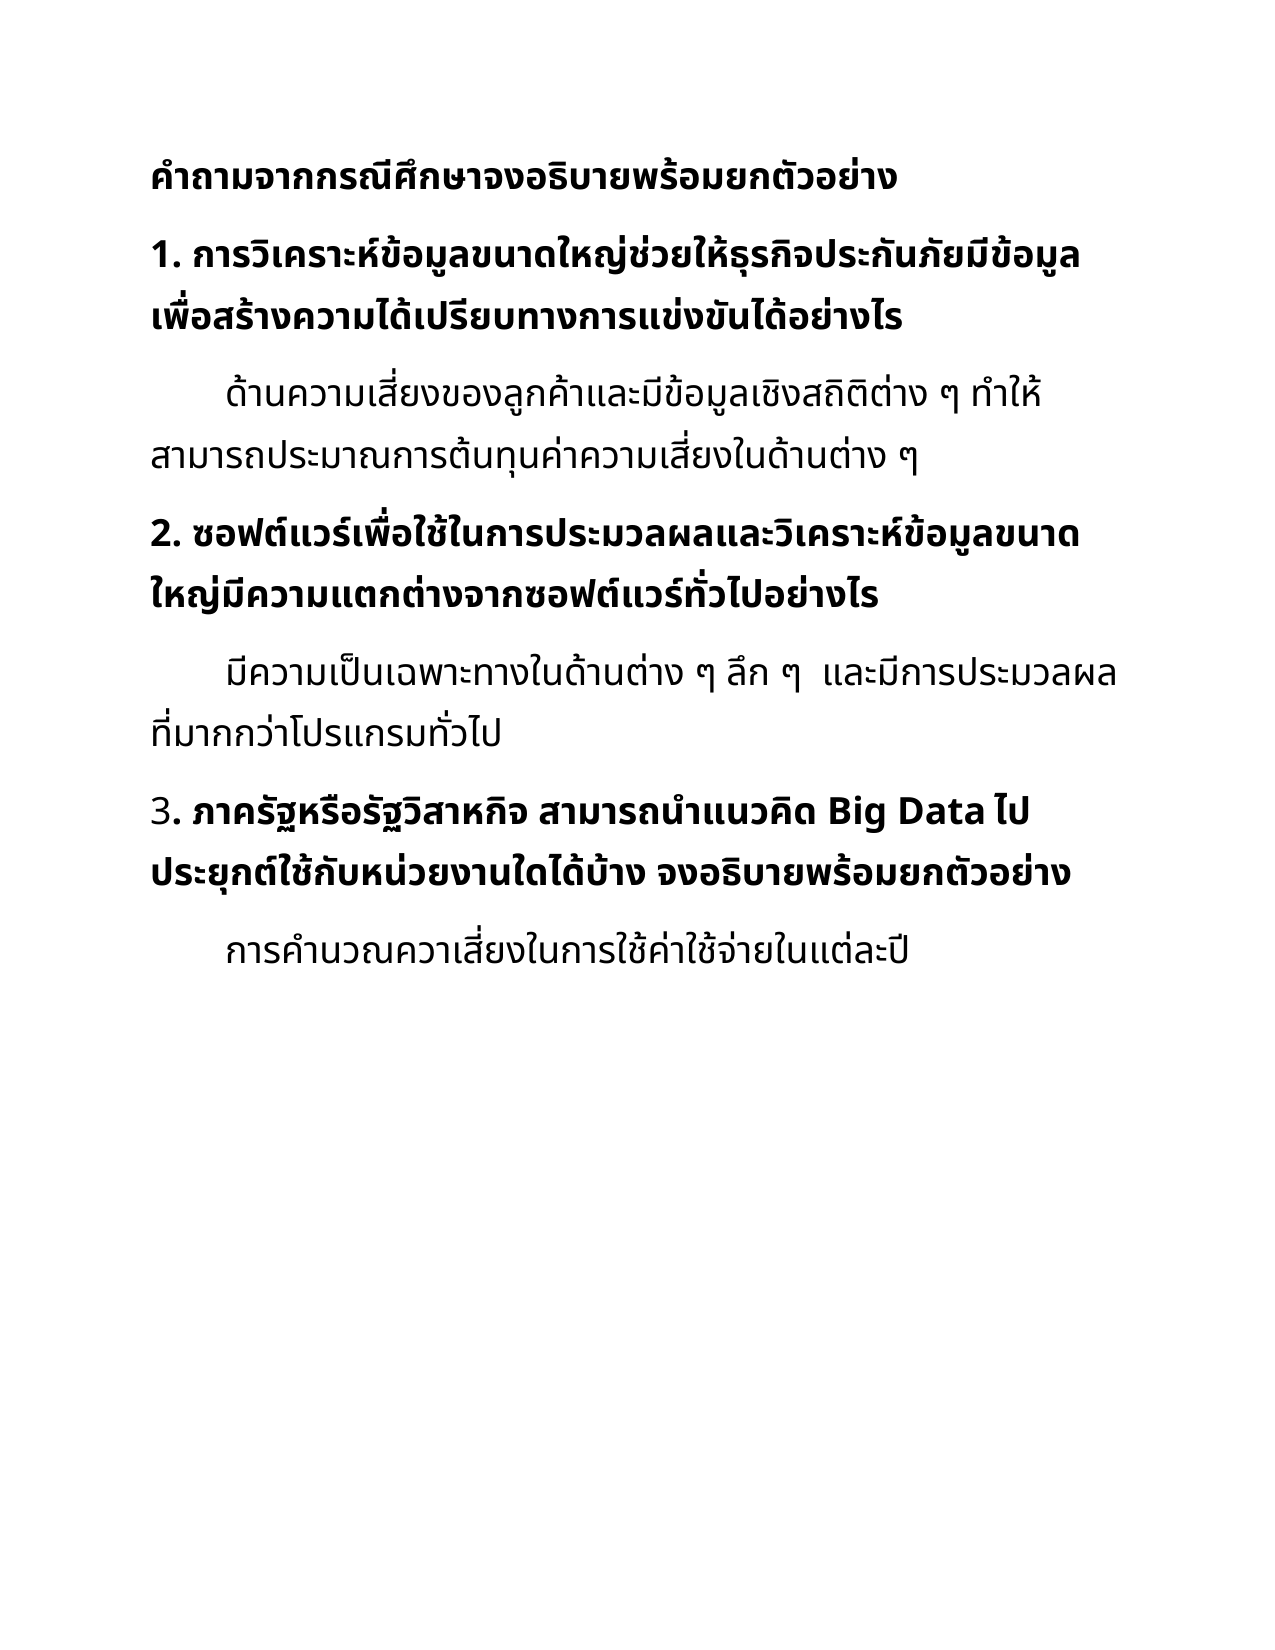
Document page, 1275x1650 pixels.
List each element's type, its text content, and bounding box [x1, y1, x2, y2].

text คําถามจากกรณีศึกษาจงอธิบายพร้อมยกตัวอย่าง [150, 150, 1125, 207]
text การคำนวณควาเสี่ยงในการใช้ค่าใช้จ่ายในแต่ละปี [150, 923, 1125, 980]
text 3. ภาครัฐหรือรัฐวิสาหกิจ สามารถนำแนวคิด Big Dataไปประยุกต์ใช้กับหน่วยงานใดได้บ้าง จงอธิบายพร้อมยกตัวอย่าง [150, 784, 1125, 902]
text 1. การวิเคราะห์ข้อมูลขนาดใหญ่ช่วยให้ธุรกิจประกันภัยมีข้อมูลเพื่อสร้างความได้เปรียบทางการแข่งขันได้อย่างไร [150, 228, 1125, 346]
text มีความเป็นเฉพาะทางในด้านต่าง ๆ ลึก ๆ และมีการประมวลผลที่มากกว่าโปรแกรมทั่วไป [150, 645, 1125, 763]
text ด้านความเสี่ยงของลูกค้าและมีข้อมูลเชิงสถิติต่าง ๆ ทำให้สามารถประมาณการต้นทุนค่าความเสี่ยงในด้านต่าง ๆ [150, 367, 1125, 485]
text 2. ซอฟต์แวร์เพื่อใช้ในการประมวลผลและวิเคราะห์ข้อมูลขนาดใหญ่มีความแตกต่างจากซอฟต์แวร์ทั่วไปอย่างไร [150, 506, 1125, 624]
